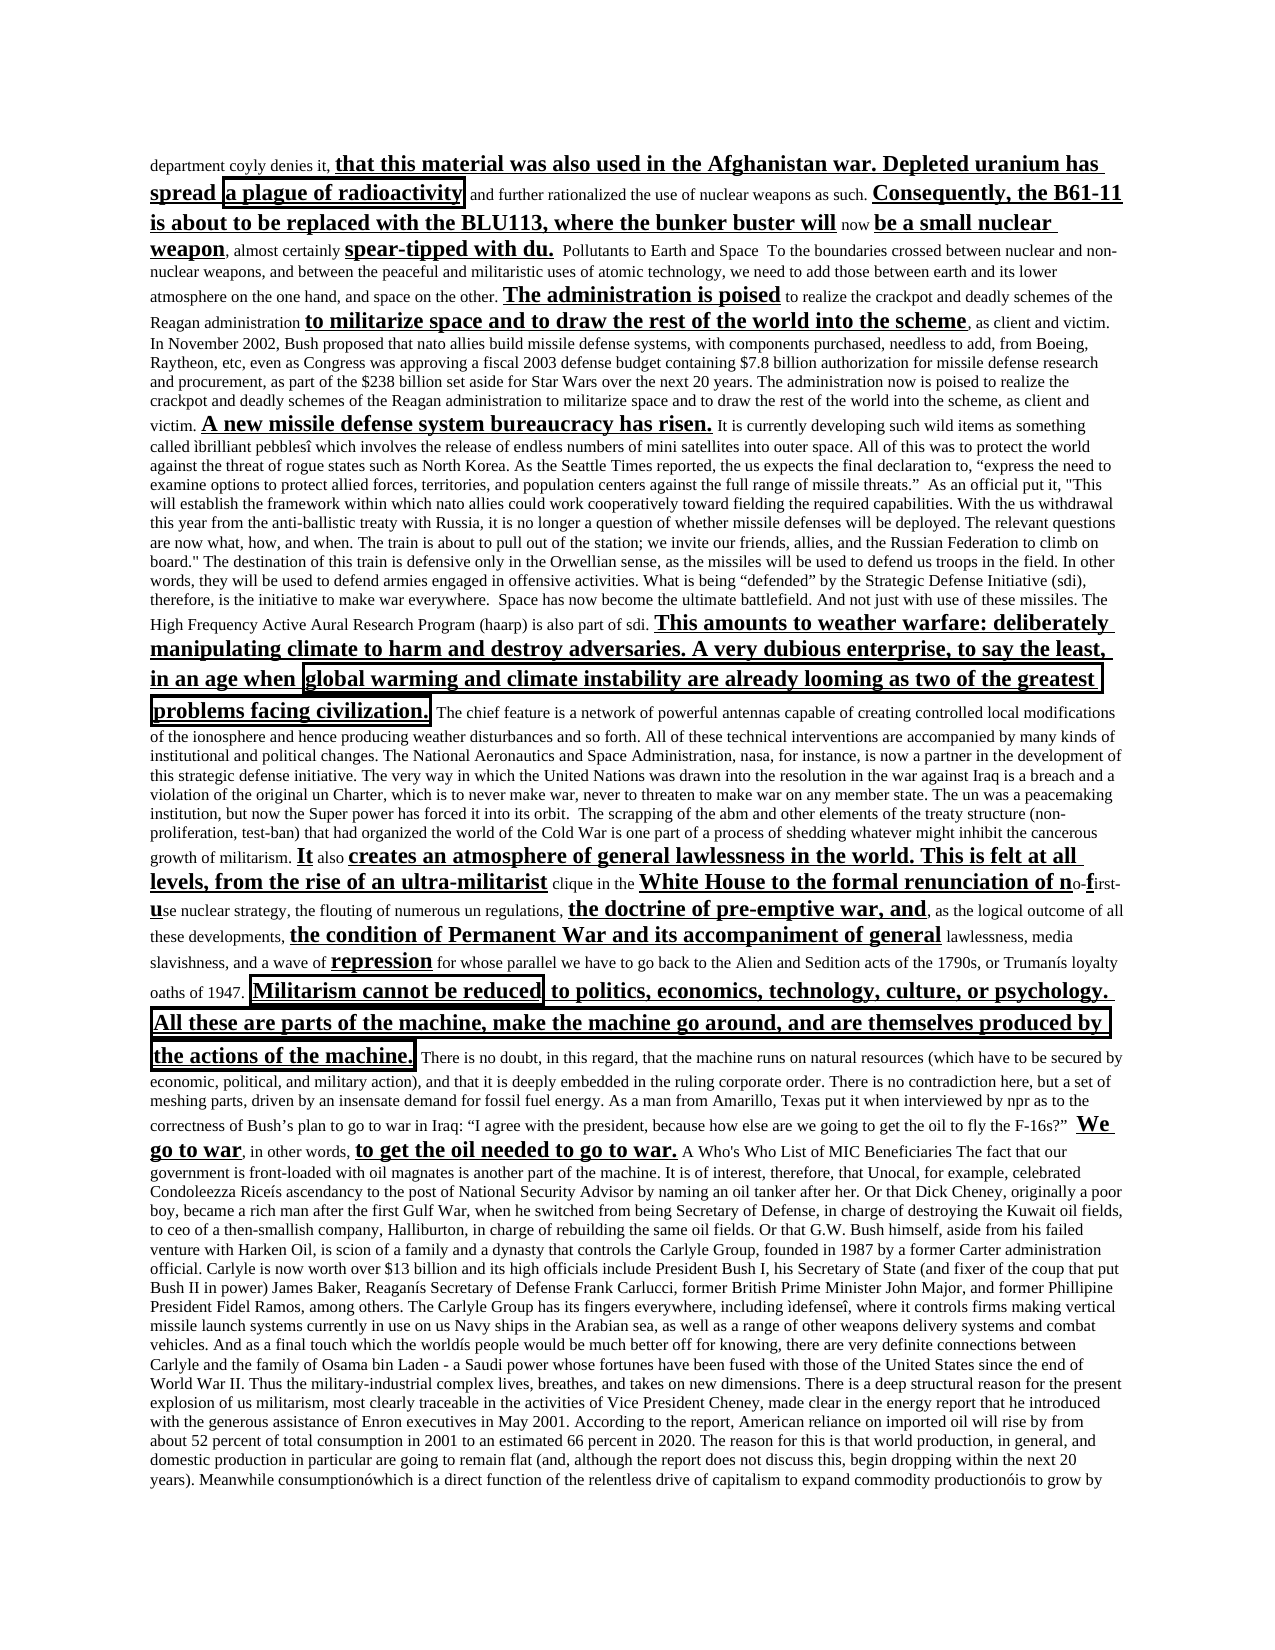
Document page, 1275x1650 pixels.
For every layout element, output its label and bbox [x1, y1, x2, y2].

text [150, 150, 1125, 1488]
